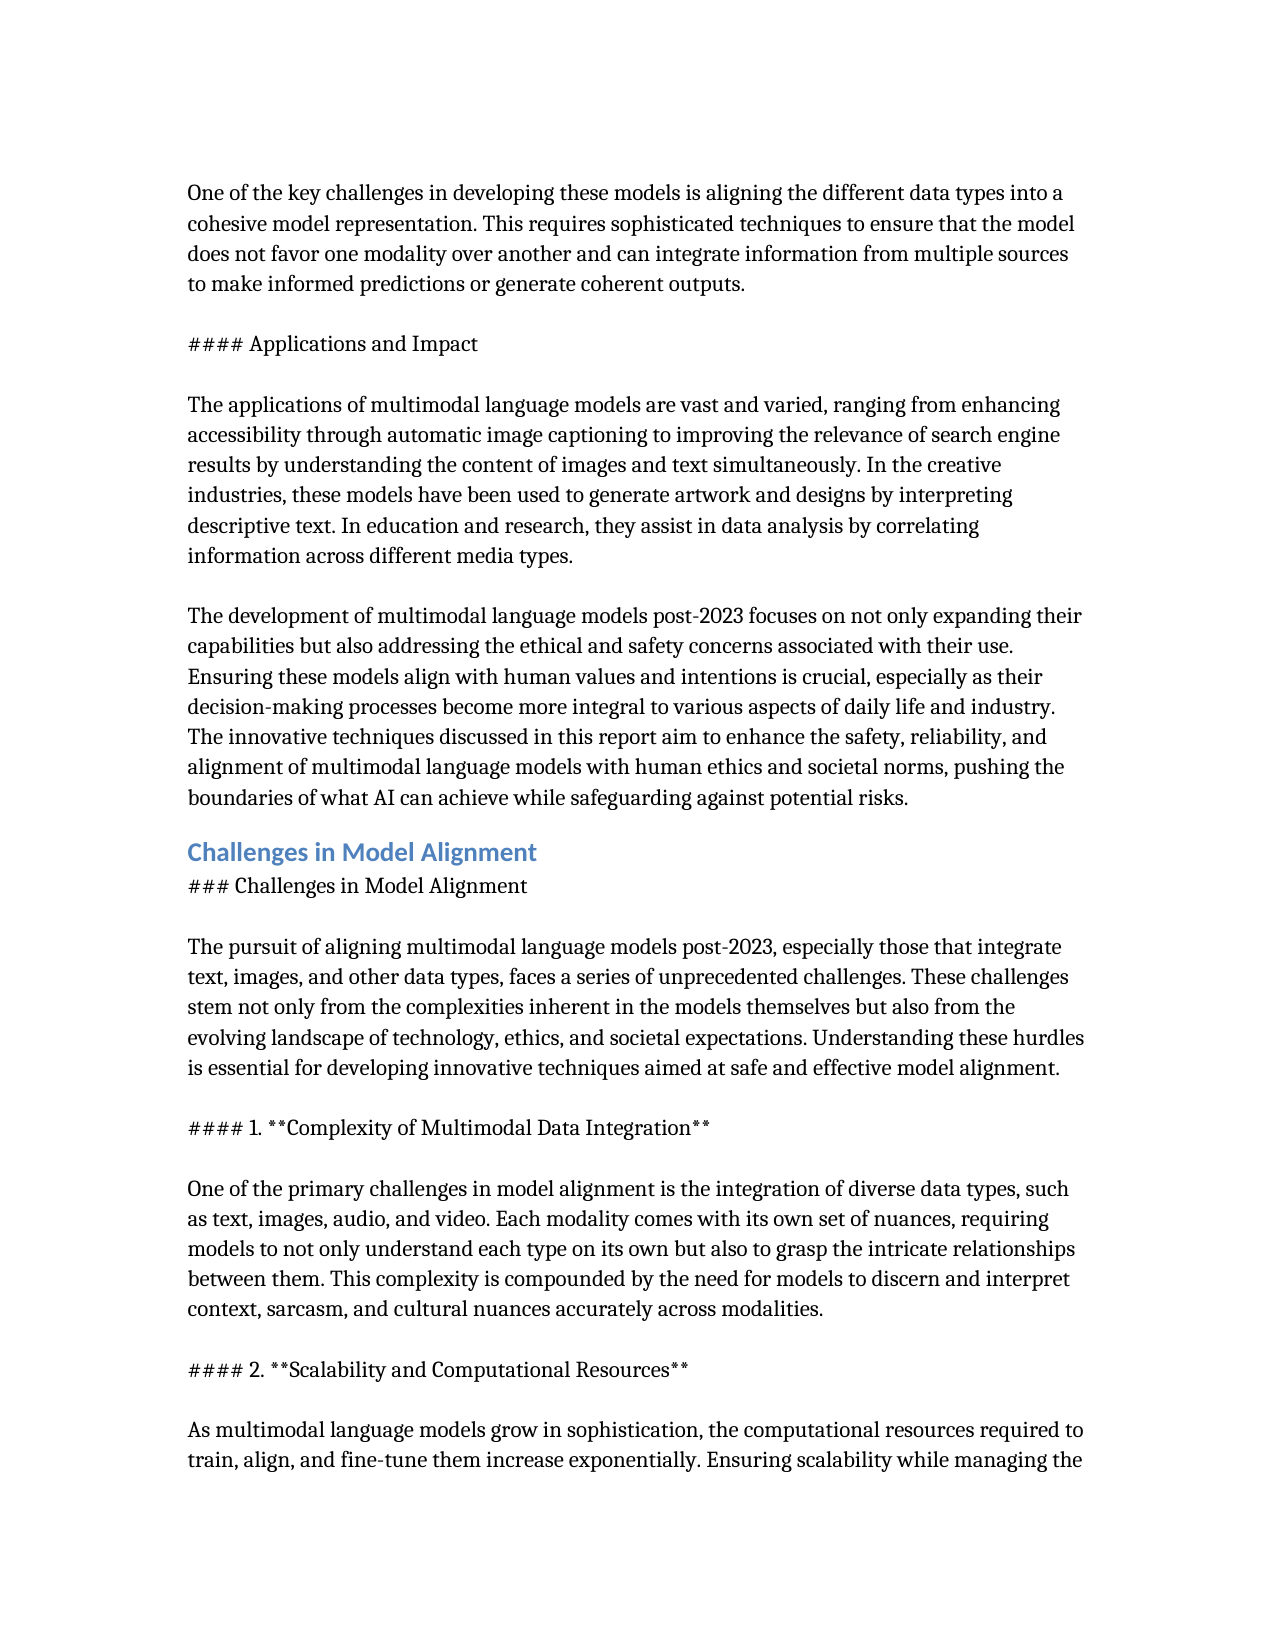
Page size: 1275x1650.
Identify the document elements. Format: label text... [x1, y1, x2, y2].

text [187, 873, 1087, 1474]
subtitle Challenges in Model Alignment [187, 835, 1087, 868]
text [187, 150, 1087, 811]
